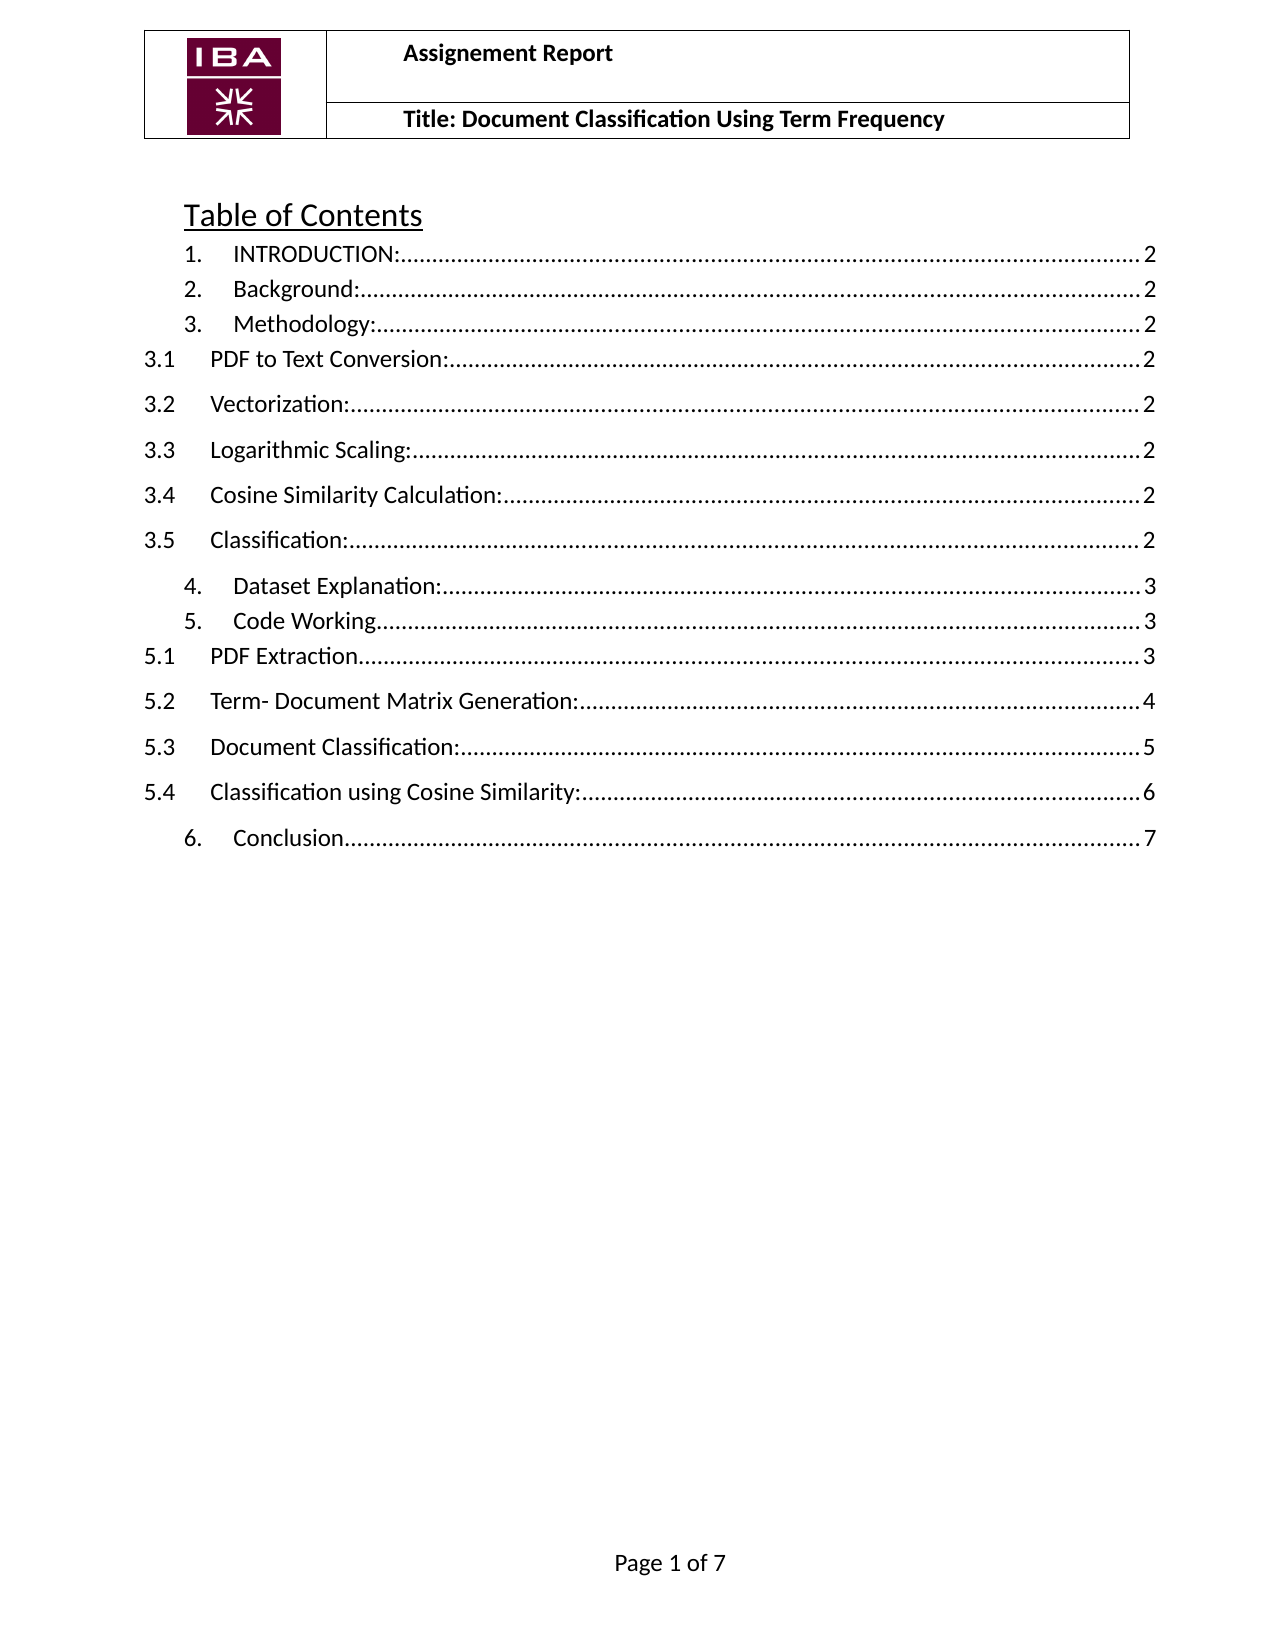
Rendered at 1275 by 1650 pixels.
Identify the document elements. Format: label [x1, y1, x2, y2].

picture [187, 38, 281, 135]
